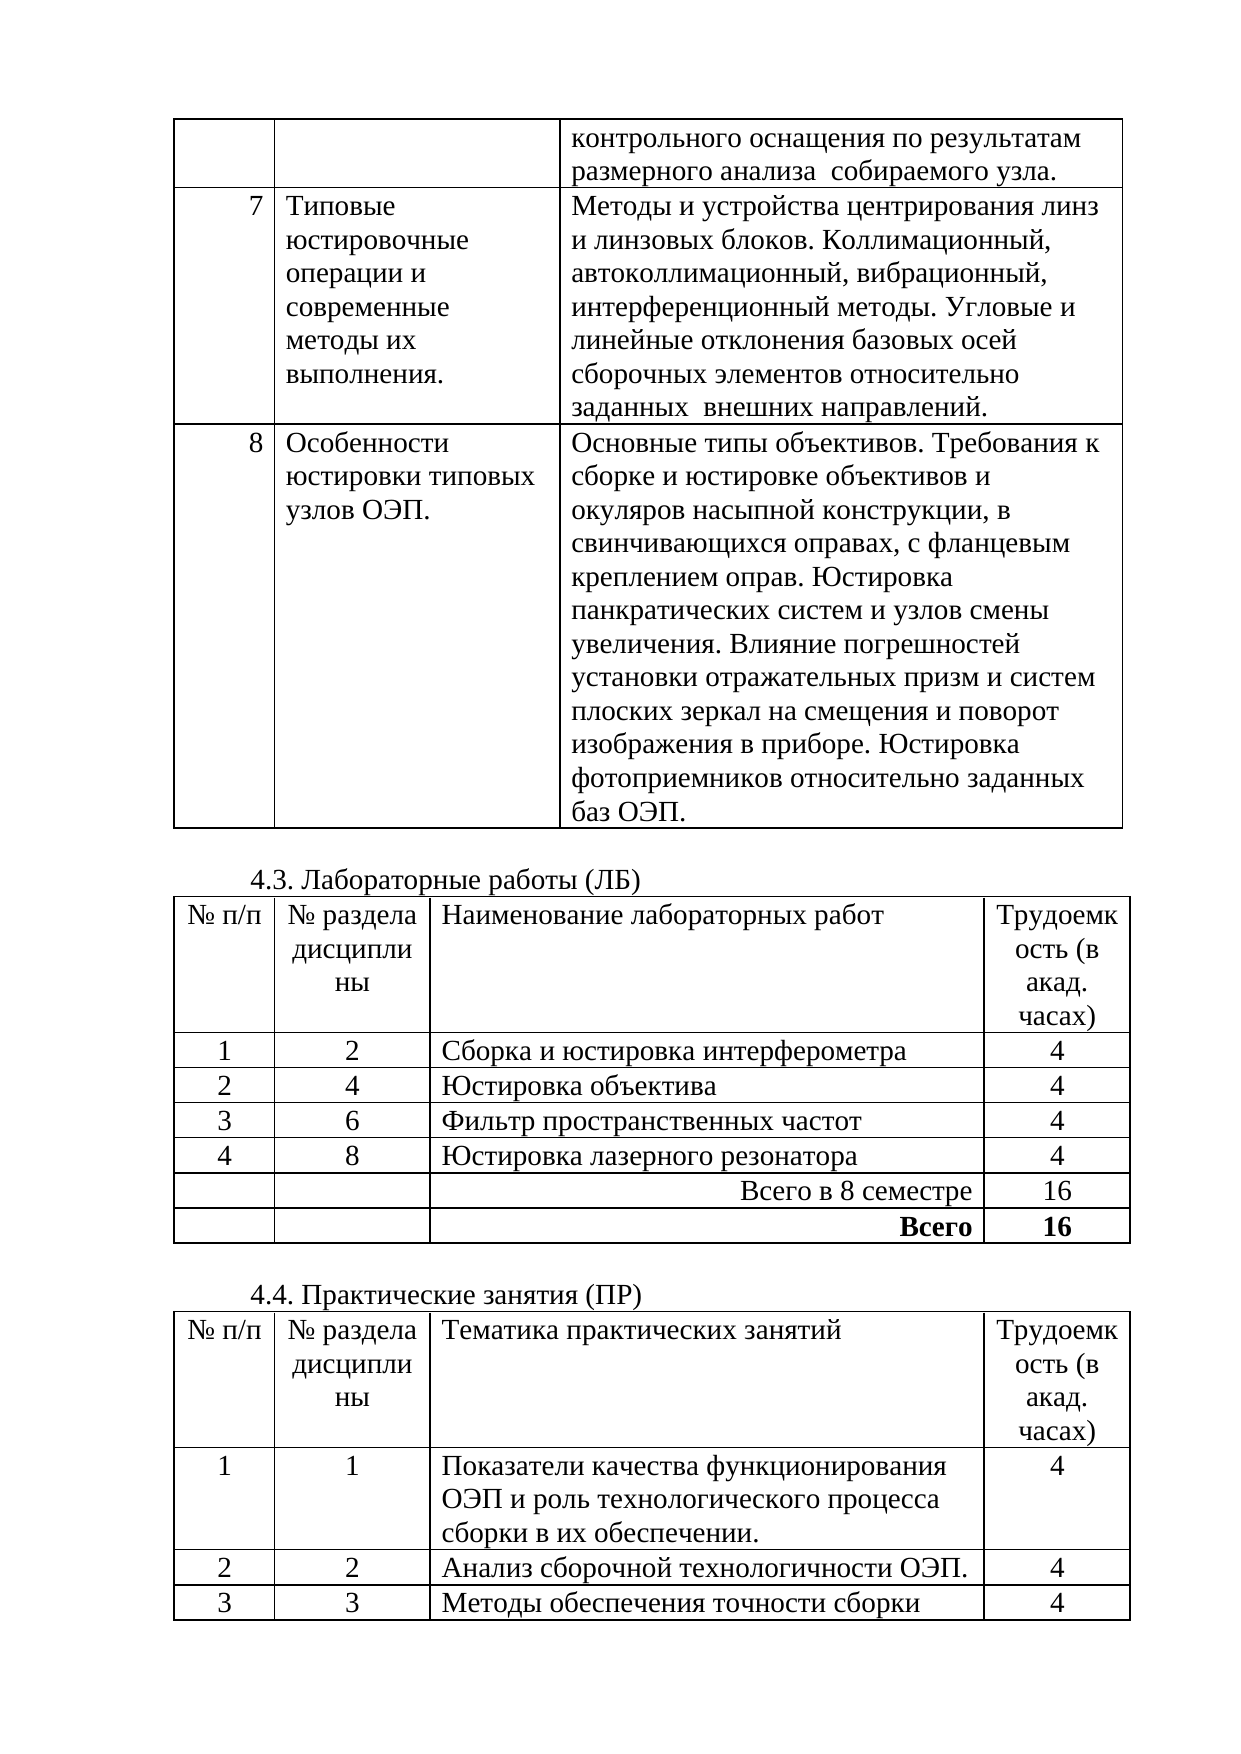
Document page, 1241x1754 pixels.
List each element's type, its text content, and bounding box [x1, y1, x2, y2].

table_cell Сборка и юстировка интерферометра [431, 1033, 983, 1067]
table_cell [431, 1586, 983, 1619]
table_header № раздела дисциплины [275, 897, 430, 1032]
table_cell Юстировка лазерного резонатора [431, 1138, 983, 1172]
table_cell 2 [275, 1550, 429, 1584]
table_cell 1 [175, 1448, 274, 1549]
table_cell [175, 1209, 274, 1242]
table_cell 16 [985, 1209, 1129, 1242]
table_cell 4 [985, 1138, 1129, 1172]
table_header Трудоемкость (в акад. часах) [985, 1312, 1129, 1447]
table_cell 7 [175, 188, 274, 423]
table_cell 4 [175, 1138, 274, 1172]
table_cell Методы и устройства центрирования линз и линзовых блоков. Коллимационный, автоколлимационный, вибрационный, интерференционный методы. Угловые и линейные отклонения базовых осей сборочных элементов относительно заданных внешних направлений. [561, 188, 1122, 423]
table_header № раздела дисциплины [275, 1312, 430, 1447]
table_cell Основные типы объективов. Требования к сборке и юстировке объективов и окуляров насыпной конструкции, в свинчивающихся оправах, с фланцевым креплением оправ. Юстировка панкратических систем и узлов смены увеличения. Влияние погрешностей установки отражательных призм и систем плоских зеркал на смещения и поворот изображения в приборе. Юстировка фотоприемников относительно заданных баз ОЭП. [561, 425, 1122, 827]
table_cell 3 [275, 1586, 429, 1619]
table_cell Всего [431, 1209, 983, 1242]
table_cell 3 [175, 1586, 274, 1619]
table_cell 2 [275, 1033, 429, 1067]
table_cell Типовые юстировочные операции и современные методы их выполнения. [275, 188, 559, 423]
table_cell 2 [175, 1068, 274, 1102]
table_cell [275, 1209, 429, 1242]
table_header Наименование лабораторных работ [431, 897, 984, 1032]
table_cell Фильтр пространственных частот [431, 1103, 983, 1137]
table_cell Показатели качества функционирования ОЭП и роль технологического процесса сборки в их обеспечении. [431, 1448, 983, 1549]
table_cell 4 [275, 1068, 429, 1102]
table_cell [275, 1174, 429, 1207]
table_cell Анализ сборочной технологичности ОЭП. [431, 1550, 983, 1584]
table_cell 6 [275, 1103, 429, 1137]
table_cell 4 [985, 1033, 1129, 1067]
table_cell 1 [275, 1448, 429, 1549]
table_cell 8 [275, 1138, 429, 1172]
table_cell 1 [175, 1033, 274, 1067]
text 4.3. Лабораторные работы (ЛБ) [177, 862, 1152, 896]
table_cell Юстировка объектива [431, 1068, 983, 1102]
table_cell 2 [175, 1550, 274, 1584]
table_header Трудоемкость (в акад. часах) [985, 897, 1129, 1032]
table_cell 8 [175, 425, 274, 827]
table_cell Всего в 8 семестре [431, 1174, 983, 1207]
text 4.4. Практические занятия (ПР) [177, 1277, 1152, 1311]
table_header № п/п [175, 1312, 274, 1447]
table_cell 4 [985, 1103, 1129, 1137]
table_cell 4 [985, 1448, 1129, 1549]
table_cell 4 [985, 1586, 1129, 1619]
table_header Тематика практических занятий [431, 1312, 984, 1447]
table_cell 4 [985, 1068, 1129, 1102]
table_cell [561, 120, 1122, 187]
table_cell 6 [175, 120, 274, 187]
table_cell [175, 1174, 274, 1207]
table_header № п/п [175, 897, 274, 1032]
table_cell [275, 120, 559, 187]
table_cell 4 [985, 1550, 1129, 1584]
table_cell 3 [175, 1103, 274, 1137]
table_cell Особенности юстировки типовых узлов ОЭП. [275, 425, 559, 827]
table_cell 16 [985, 1174, 1129, 1207]
